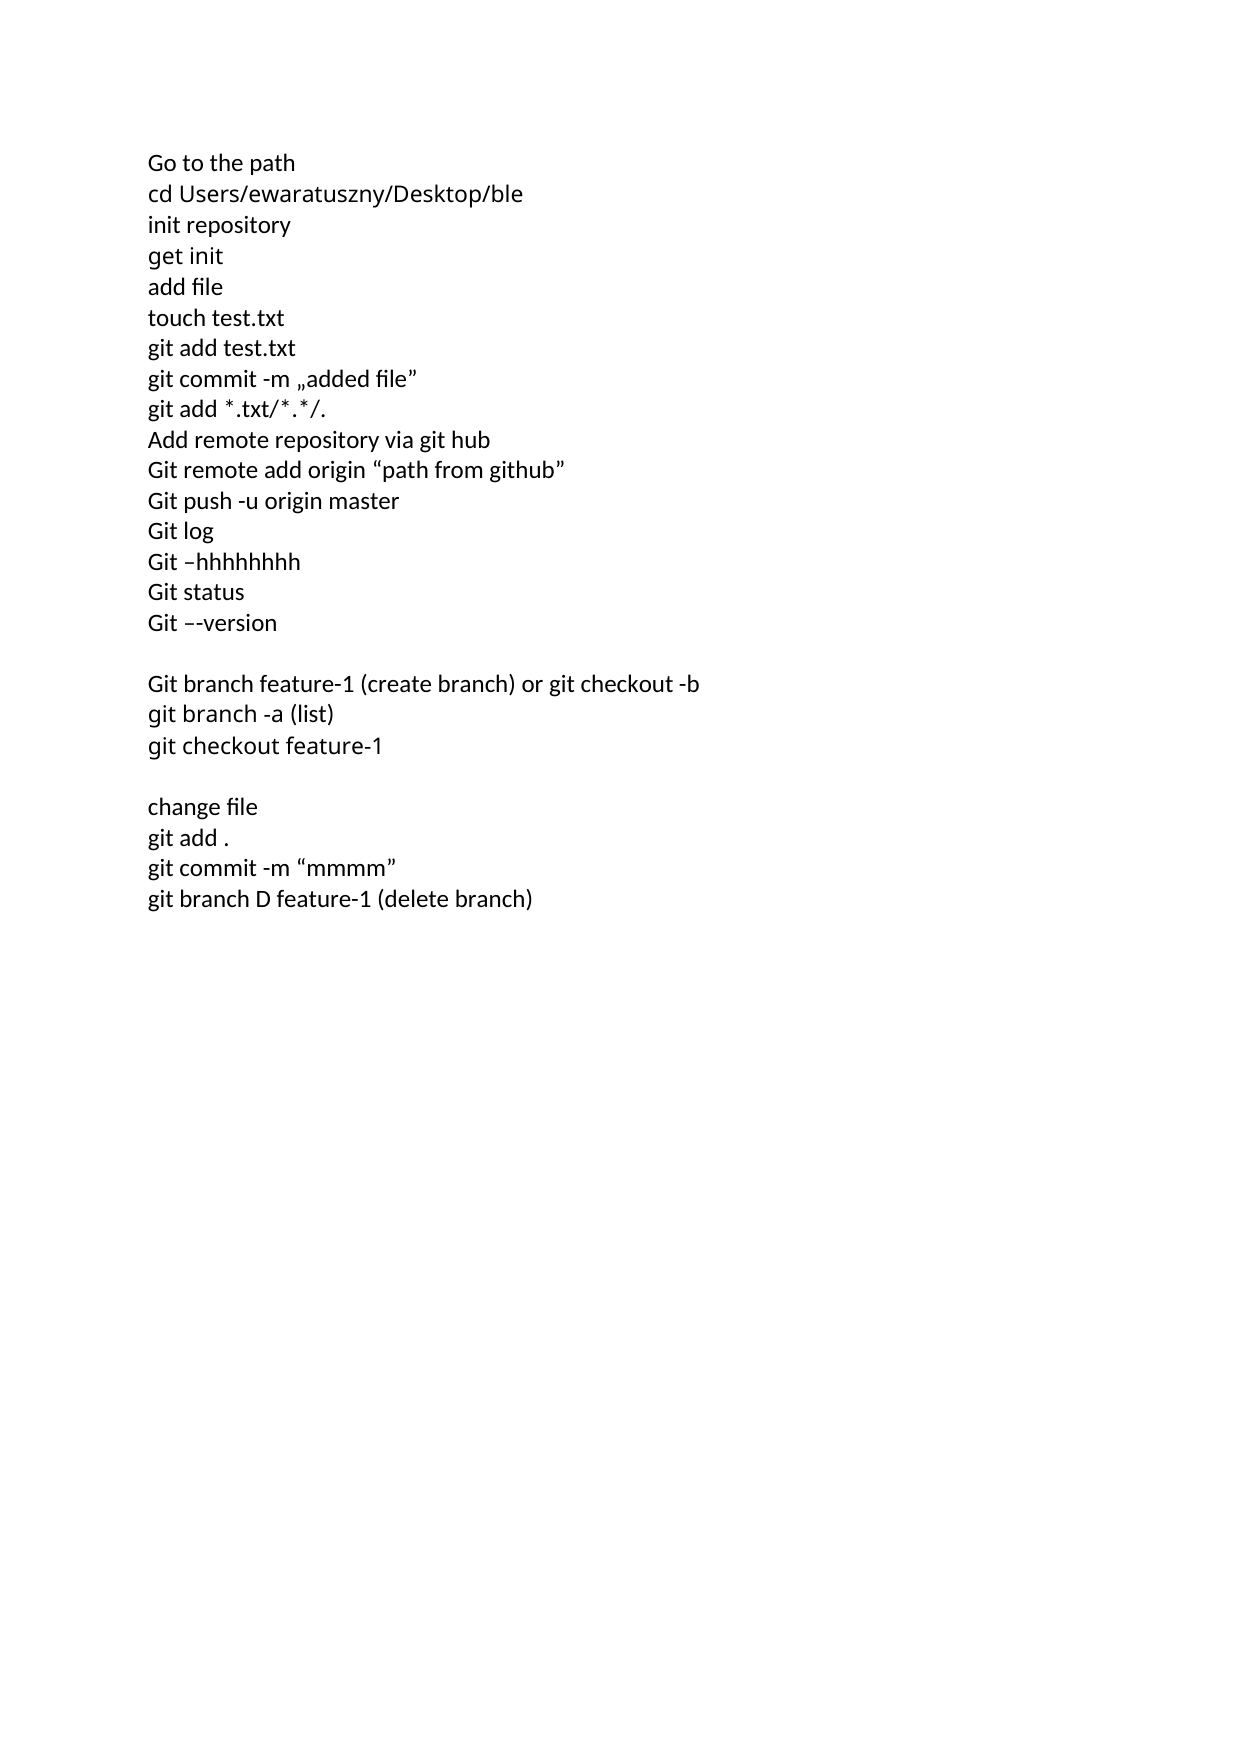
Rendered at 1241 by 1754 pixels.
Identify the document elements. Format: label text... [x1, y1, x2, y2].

text Git branch feature-1 (create branch) or git checkout -b [148, 668, 1093, 698]
text Git –-version [148, 607, 1093, 637]
text Git –hhhhhhhh [148, 546, 1093, 576]
text touch test.txt [148, 302, 1093, 332]
text add file [148, 271, 1093, 302]
text Git push -u origin master [148, 485, 1093, 515]
text Add remote repository via git hub [148, 424, 1093, 454]
text git checkout feature-1 [148, 730, 1093, 761]
text init repository [148, 209, 1093, 240]
text git commit -m „added file” [148, 363, 1093, 393]
text Git remote add origin “path from github” [148, 454, 1093, 485]
text Go to the path [148, 148, 1093, 178]
text git branch D feature-1 (delete branch) [148, 883, 1093, 913]
text Git log [148, 515, 1093, 546]
text git add test.txt [148, 332, 1093, 363]
text change file [148, 791, 1093, 822]
text Git status [148, 576, 1093, 607]
text git commit -m “mmmm” [148, 852, 1093, 883]
text git add . [148, 822, 1093, 852]
text cd Users/ewaratuszny/Desktop/ble [148, 178, 1093, 209]
text get init [148, 240, 1093, 271]
text git add *.txt/*.*/. [148, 393, 1093, 424]
text git branch -a (list) [148, 698, 1093, 730]
